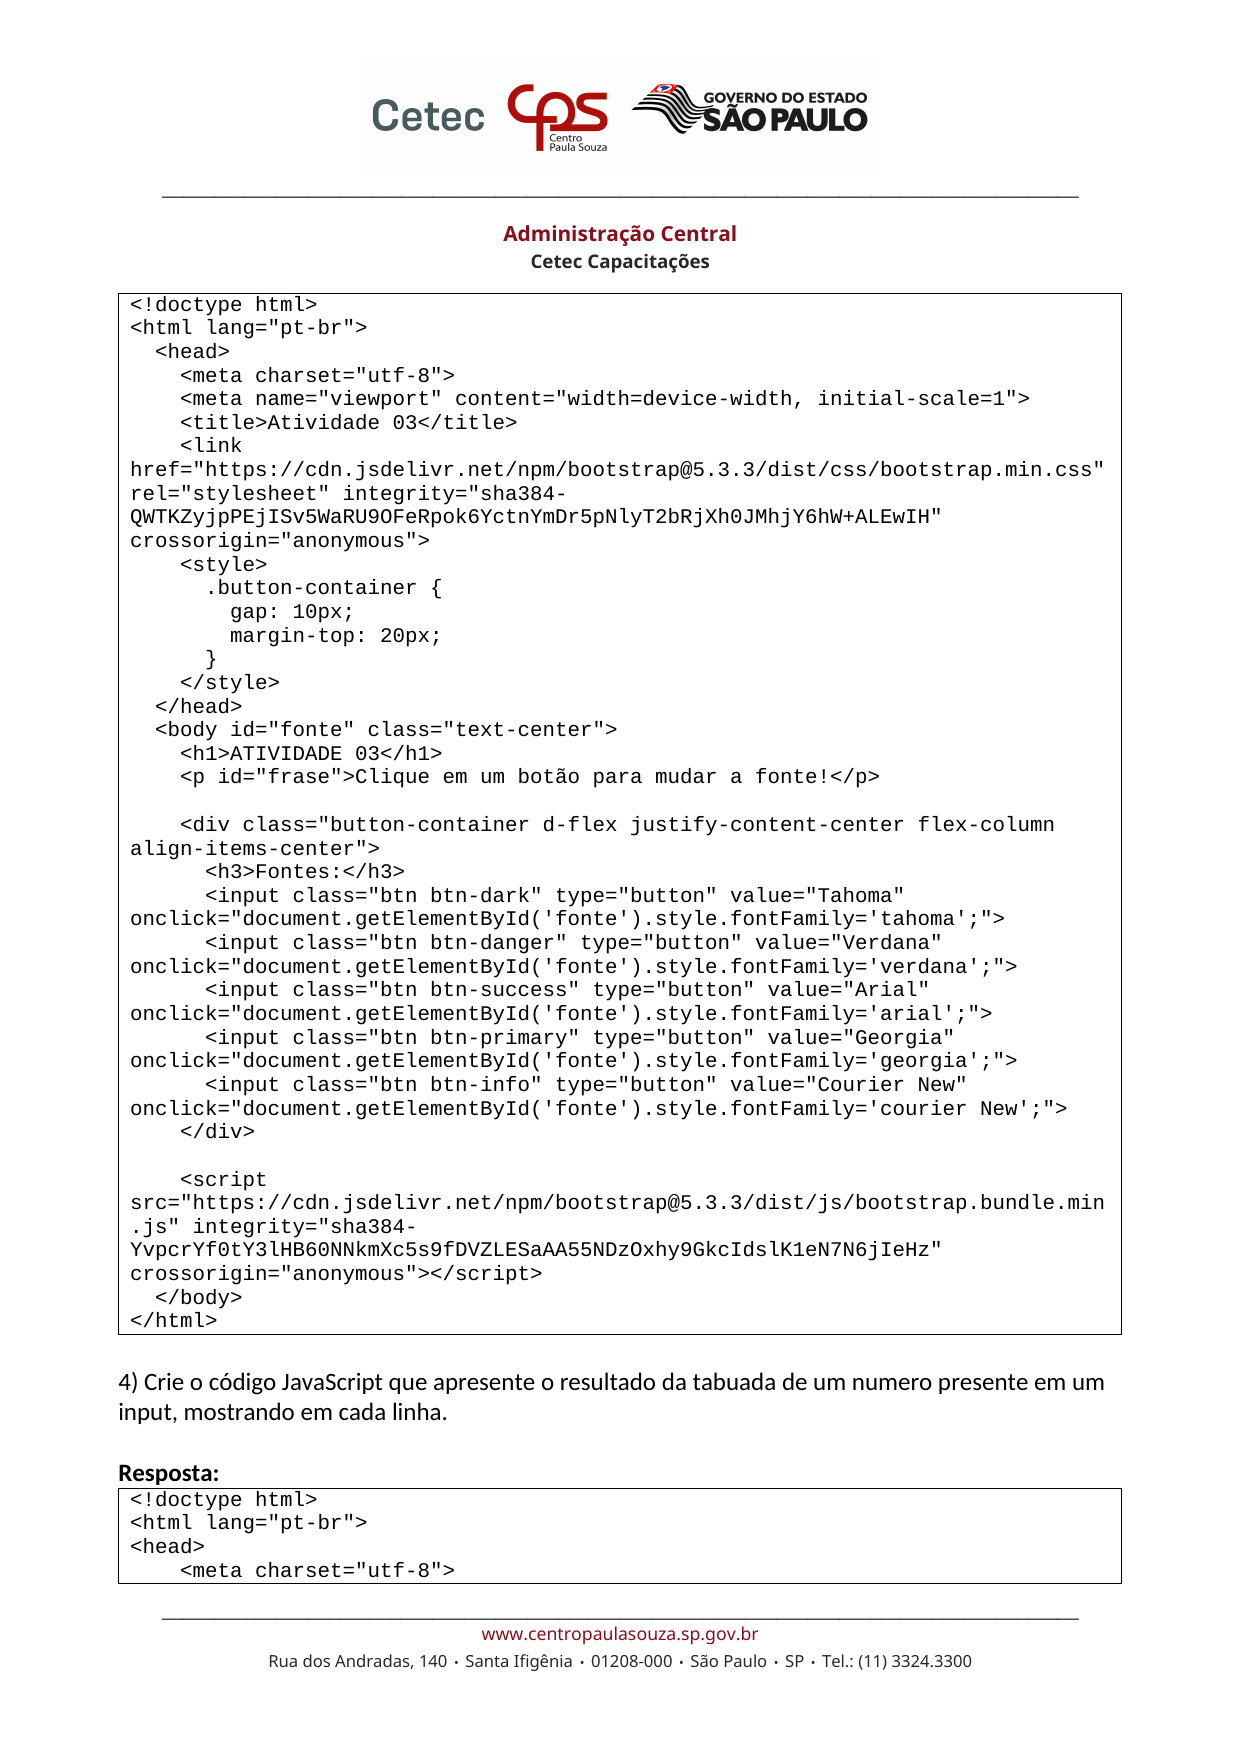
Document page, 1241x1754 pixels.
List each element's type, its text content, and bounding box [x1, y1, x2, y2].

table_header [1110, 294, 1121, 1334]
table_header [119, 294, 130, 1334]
text 4) Crie o código JavaScript que apresente o resultado da tabuada de um numero presente em um input, mostrando em cada linha. [118, 1366, 1122, 1427]
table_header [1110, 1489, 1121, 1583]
picture [362, 59, 878, 177]
text Resposta: [118, 1457, 1122, 1488]
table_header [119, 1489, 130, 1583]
